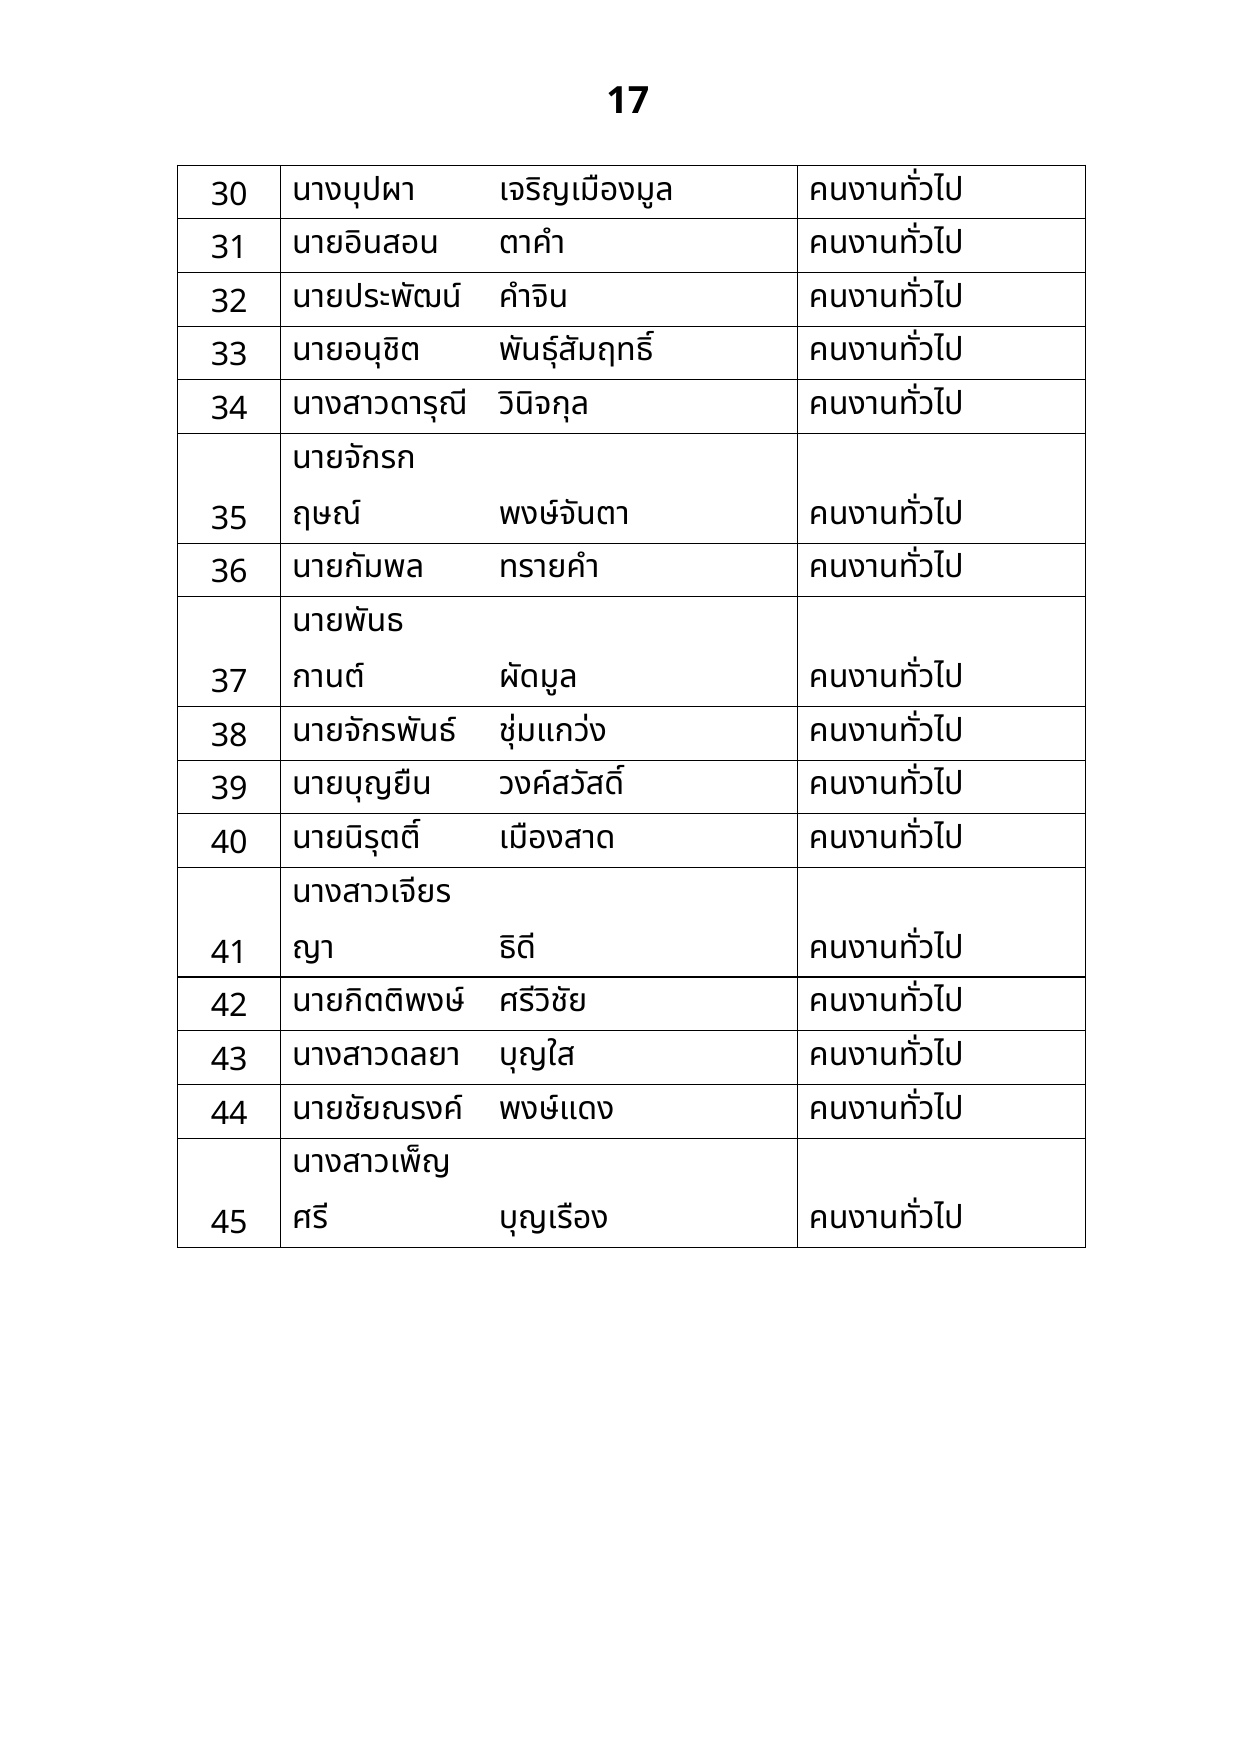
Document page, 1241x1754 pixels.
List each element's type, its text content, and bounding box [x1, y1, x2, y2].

table_cell เมืองสาด [487, 814, 797, 867]
table_cell 35 [178, 434, 280, 542]
table_cell นางสาวเพ็ญศรี [281, 1139, 487, 1247]
table_cell นายกัมพล [281, 544, 487, 596]
table_cell นางบุปผา [281, 166, 487, 218]
table_cell นายอนุชิต [281, 327, 487, 379]
table_cell นายประพัฒน์ [281, 273, 487, 326]
table_cell 36 [178, 544, 280, 596]
table_cell นายบุญยืน [281, 761, 487, 813]
table_cell นายพันธกานต์ [281, 597, 487, 706]
table_cell เจริญเมืองมูล [487, 166, 797, 218]
table_cell คนงานทั่วไป [798, 597, 1085, 706]
table_cell 32 [178, 273, 280, 326]
table_cell 44 [178, 1085, 280, 1137]
table_cell คนงานทั่วไป [798, 273, 1085, 326]
table_cell 39 [178, 761, 280, 813]
table_cell นางสาวดารุณี [281, 380, 487, 433]
table_cell นายจักรพันธ์ [281, 707, 487, 759]
table_cell คนงานทั่วไป [798, 1031, 1085, 1084]
table_cell คนงานทั่วไป [798, 327, 1085, 379]
table_cell พงษ์จันตา [487, 434, 797, 542]
table_cell นายอินสอน [281, 219, 487, 272]
table_cell ทรายคำ [487, 544, 797, 596]
table_cell คนงานทั่วไป [798, 434, 1085, 542]
table_cell ผัดมูล [487, 597, 797, 706]
table_cell พงษ์แดง [487, 1085, 797, 1137]
table_cell คนงานทั่วไป [798, 868, 1085, 976]
table_cell คนงานทั่วไป [798, 544, 1085, 596]
table_cell 42 [178, 978, 280, 1030]
table_cell 43 [178, 1031, 280, 1084]
table_cell 34 [178, 380, 280, 433]
table_cell นางสาวดลยา [281, 1031, 487, 1084]
table_cell ธิดี [487, 868, 797, 976]
table_cell คนงานทั่วไป [798, 380, 1085, 433]
table_cell นายนิรุตติ์ [281, 814, 487, 867]
table_cell ตาคำ [487, 219, 797, 272]
table_cell 30 [178, 166, 280, 218]
table_cell คนงานทั่วไป [798, 219, 1085, 272]
table_cell คนงานทั่วไป [798, 166, 1085, 218]
table_cell 45 [178, 1139, 280, 1247]
table_cell นายจักรกฤษณ์ [281, 434, 487, 542]
table_cell 37 [178, 597, 280, 706]
table_cell คนงานทั่วไป [798, 1139, 1085, 1247]
table_cell คนงานทั่วไป [798, 761, 1085, 813]
table_cell คนงานทั่วไป [798, 978, 1085, 1030]
table_cell คำจิน [487, 273, 797, 326]
table_cell นายชัยณรงค์ [281, 1085, 487, 1137]
table_cell 31 [178, 219, 280, 272]
table_cell คนงานทั่วไป [798, 1085, 1085, 1137]
table_cell คนงานทั่วไป [798, 707, 1085, 759]
table_cell นางสาวเจียรญา [281, 868, 487, 976]
table_cell ชุ่มแกว่ง [487, 707, 797, 759]
table_cell 40 [178, 814, 280, 867]
table_cell 38 [178, 707, 280, 759]
table_cell นายกิตติพงษ์ [281, 978, 487, 1030]
table_cell 33 [178, 327, 280, 379]
table_cell วินิจกุล [487, 380, 797, 433]
table_cell ศรีวิชัย [487, 978, 797, 1030]
table_cell คนงานทั่วไป [798, 814, 1085, 867]
table_cell บุญเรือง [487, 1139, 797, 1247]
table_cell พันธุ์สัมฤทธิ์ [487, 327, 797, 379]
table_cell วงค์สวัสดิ์ [487, 761, 797, 813]
table_cell บุญใส [487, 1031, 797, 1084]
table_cell 41 [178, 868, 280, 976]
